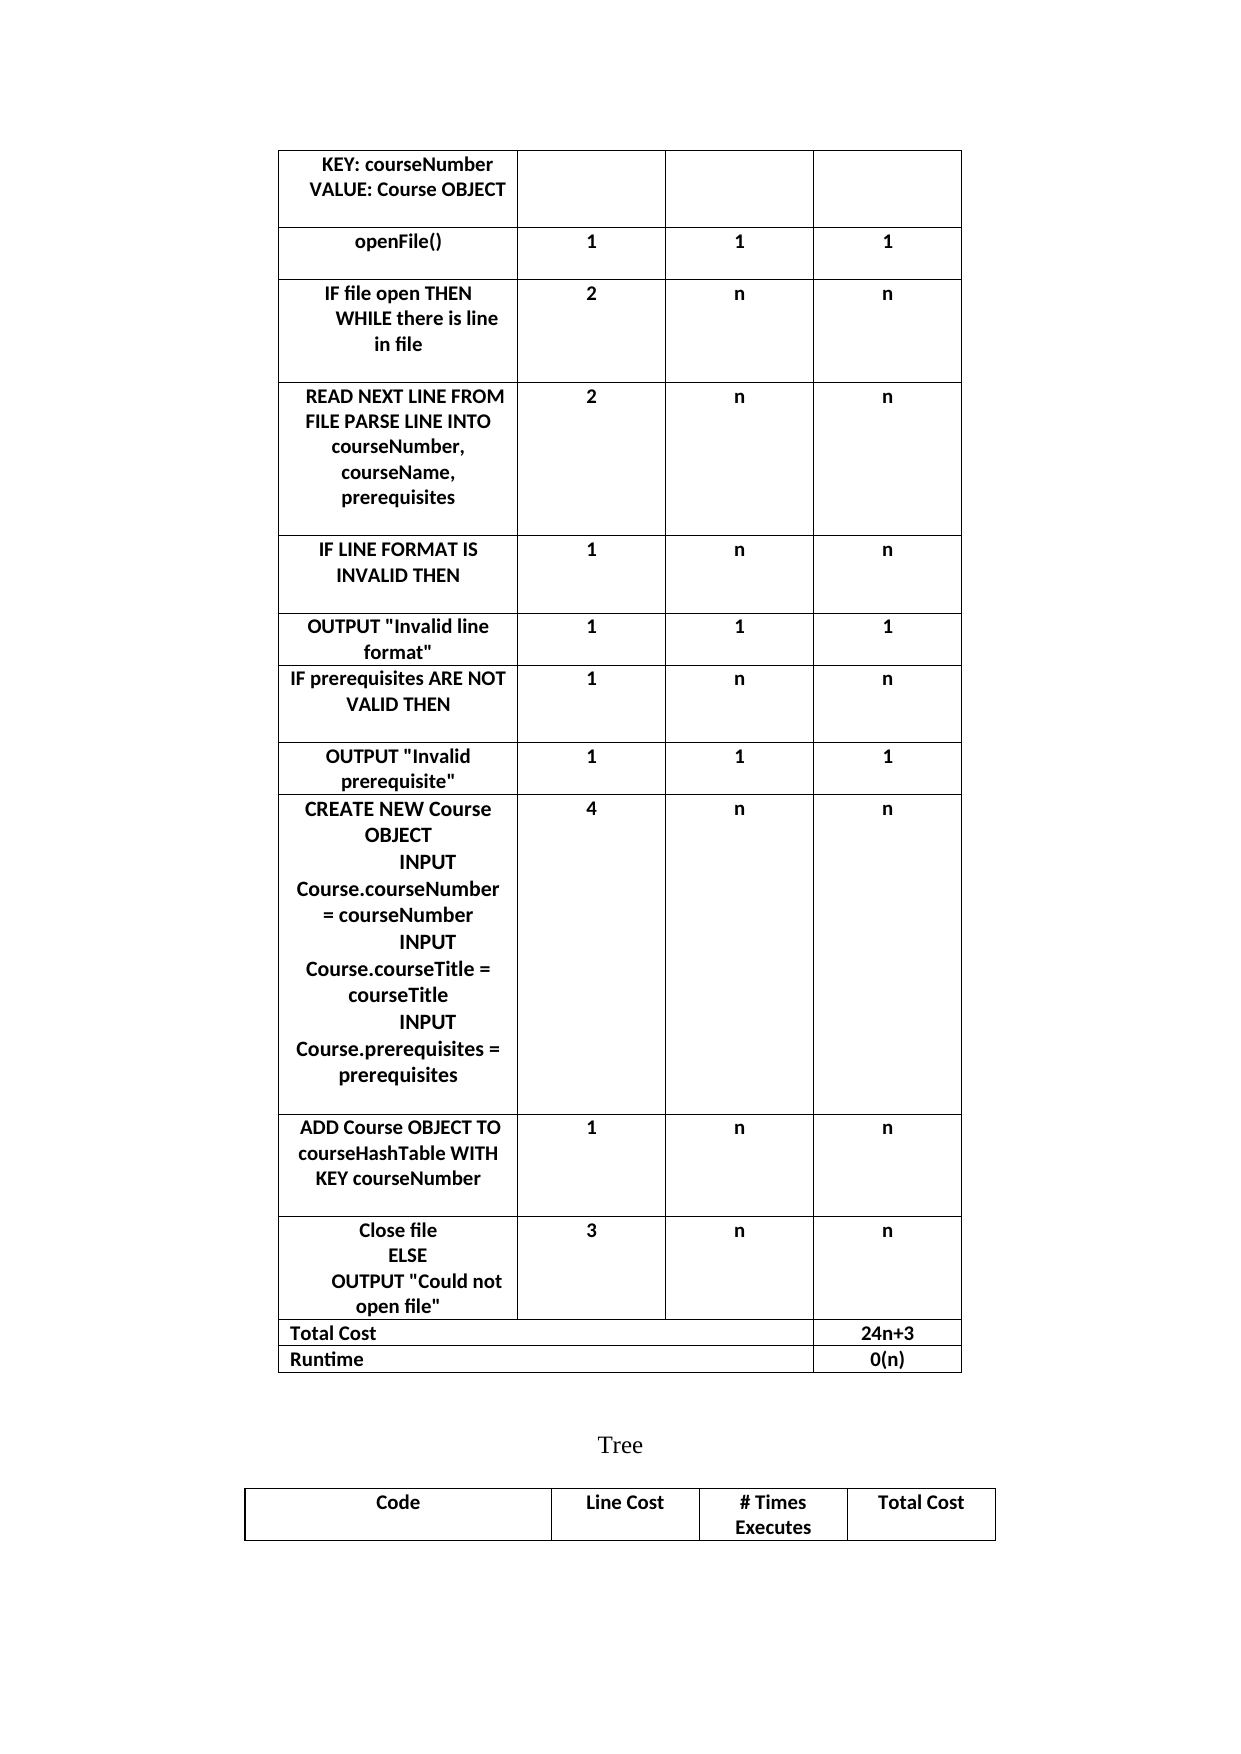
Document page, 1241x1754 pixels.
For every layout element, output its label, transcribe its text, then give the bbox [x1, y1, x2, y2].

table_cell IF prerequisites ARE NOT VALID THEN [279, 666, 517, 742]
table_cell READ NEXT LINE FROM FILE PARSE LINE INTO courseNumber, courseName, prerequisites [279, 383, 517, 535]
table_cell 1 [814, 228, 961, 279]
table_cell 1 [518, 536, 665, 613]
table_cell openFile() [279, 228, 517, 279]
table_header Line Cost [552, 1489, 699, 1540]
table_cell n [666, 280, 813, 382]
table_cell 1 [814, 614, 961, 664]
table_cell n [814, 1217, 961, 1319]
table_cell 1 [518, 743, 665, 794]
table_cell IF LINE FORMAT IS INVALID THEN [279, 536, 517, 613]
table_cell n [814, 536, 961, 613]
table_cell OUTPUT "Invalid line format" [279, 614, 517, 664]
table_cell 1 [814, 743, 961, 794]
table_cell 1 [666, 743, 813, 794]
table_cell Close file ELSE OUTPUT "Could not open file" [279, 1217, 517, 1319]
table_header Total Cost [848, 1489, 995, 1540]
table_cell OUTPUT "Invalid prerequisite" [279, 743, 517, 794]
table_cell n [814, 383, 961, 535]
table_cell n [666, 795, 813, 1113]
table_cell n [666, 666, 813, 742]
table_cell 1 [518, 228, 665, 279]
table_cell n [666, 151, 813, 227]
table_cell n [666, 536, 813, 613]
table_cell Runtime [279, 1346, 813, 1372]
table_cell IF file open THEN WHILE there is line in file [279, 280, 517, 382]
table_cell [279, 151, 517, 227]
table_cell 3 [518, 1217, 665, 1319]
table_cell 1 [518, 614, 665, 664]
table_cell n [814, 666, 961, 742]
table_cell 0(n) [814, 1346, 961, 1372]
table_cell 24n+3 [814, 1320, 961, 1345]
table_cell n [666, 1217, 813, 1319]
table_cell ADD Course OBJECT TO courseHashTable WITH KEY courseNumber [279, 1115, 517, 1216]
table_cell Total Cost [279, 1320, 813, 1345]
table_cell 3 [518, 151, 665, 227]
table_cell 2 [518, 383, 665, 535]
table_cell n [814, 795, 961, 1113]
table_cell n [814, 280, 961, 382]
table_cell 1 [518, 1115, 665, 1216]
table_cell 2 [518, 280, 665, 382]
text Tree [187, 1430, 1053, 1459]
table_cell n [666, 1115, 813, 1216]
table_cell CREATE NEW Course OBJECT INPUT Course.courseNumber = courseNumber INPUT Course.courseTitle = courseTitle INPUT Course.prerequisites = prerequisites [279, 795, 517, 1113]
table_cell 1 [666, 228, 813, 279]
table_cell 4 [518, 795, 665, 1113]
table_header # Times Executes [700, 1489, 847, 1540]
table_cell 1 [518, 666, 665, 742]
table_cell n [814, 151, 961, 227]
table_cell n [666, 383, 813, 535]
table_cell 1 [666, 614, 813, 664]
table_cell n [814, 1115, 961, 1216]
table_header Code [246, 1489, 551, 1540]
